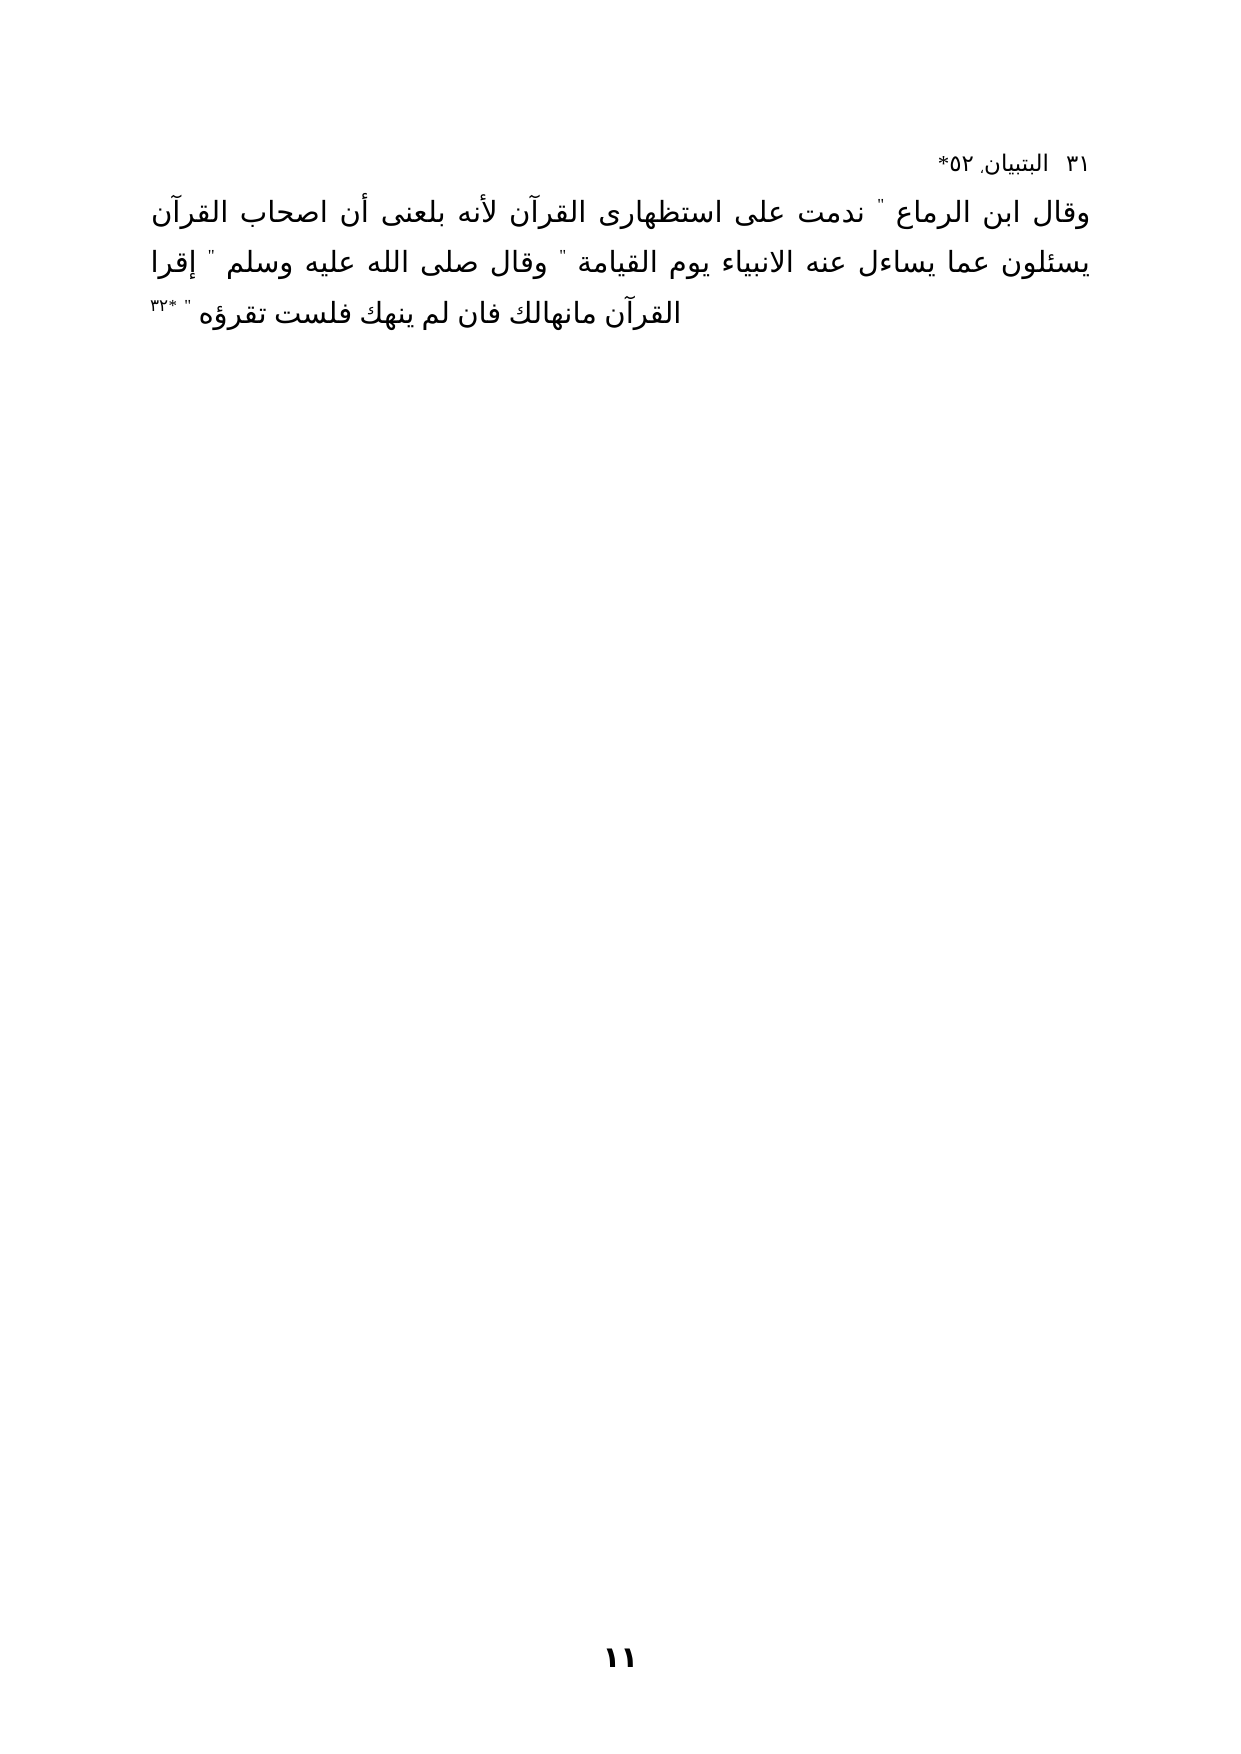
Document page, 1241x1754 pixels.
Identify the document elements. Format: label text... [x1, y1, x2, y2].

text *٣١ البتبيان، ٥٢ [150, 150, 1090, 176]
text وقال ابن الرماع " ندمت على استظهارى القرآن لأنه بلعنى أن اصحاب القرآن يسئلون عما يساءل عنه الانبياء يوم القيامة " وقال صلى الله عليه وسلم " إقرا القرآن مانهالك فان لم ينهك فلست تقرؤه " *٣٢ [150, 195, 1090, 329]
